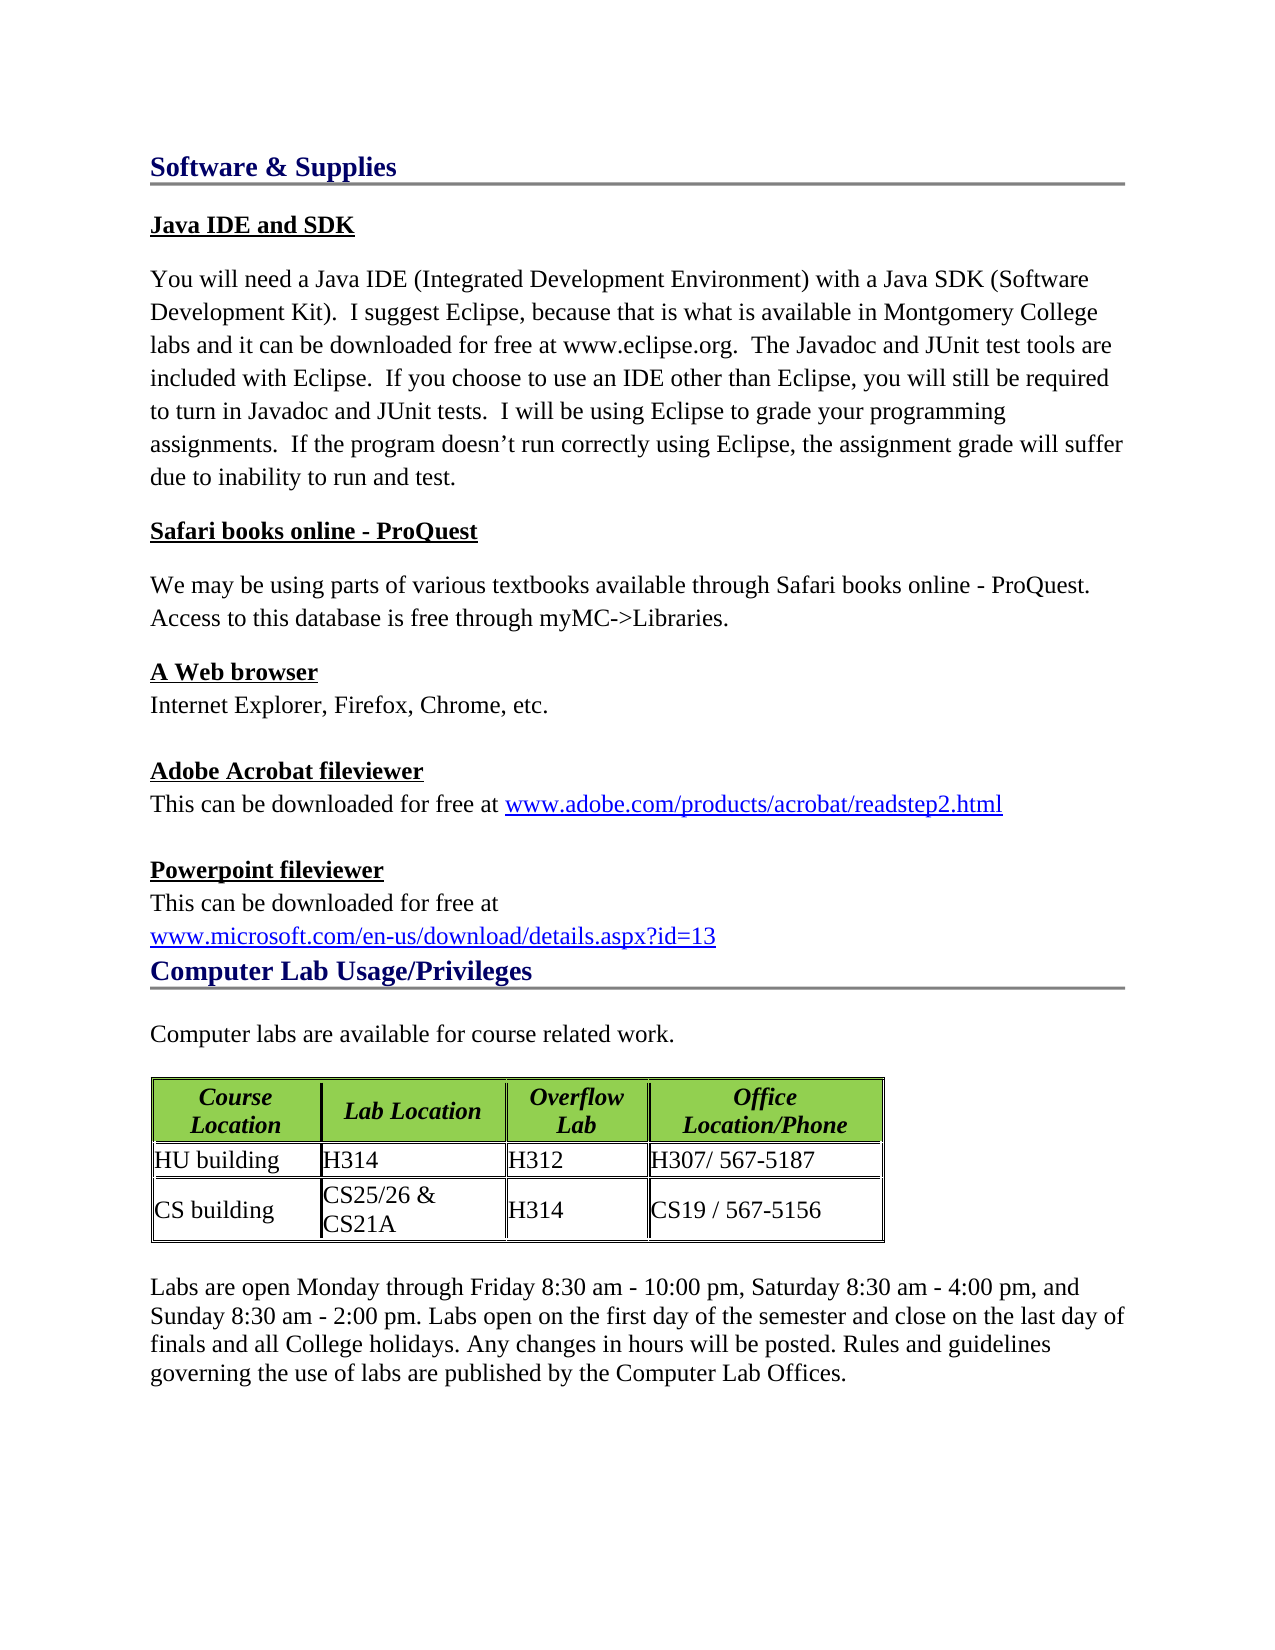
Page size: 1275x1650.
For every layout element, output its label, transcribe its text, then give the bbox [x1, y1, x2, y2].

text Java IDE and SDK [150, 210, 1125, 239]
text Computer Lab Usage/Privileges Computer labs are available for course related work. [150, 954, 1125, 986]
text Powerpoint fileviewer [150, 855, 1125, 884]
text Safari books online - ProQuest [150, 516, 1125, 545]
table_cell CS19 / 567-5156 [649, 1176, 883, 1240]
table_cell H312 [508, 1144, 647, 1176]
table_cell H314 [506, 1176, 649, 1240]
text Software & Supplies [150, 150, 1125, 182]
text Labs are open Monday through Friday 8:30 am - 10:00 pm, Saturday 8:30 am - 4:00 pm, and Sunday 8:30 am - 2:00 pm. Labs open on the first day of the semester and close on the last day of finals and all College holidays. Any changes in hours will be posted. Rules and guidelines governing the use of labs are published by the Computer Lab Offices. [150, 1272, 1125, 1387]
table_header Overflow Lab [506, 1078, 649, 1141]
text We may be using parts of various textbooks available through Safari books online - ProQuest. Access to this database is free through myMC->Libraries. [150, 570, 1125, 632]
table_cell CS25/26 & CS21A [321, 1179, 506, 1240]
table_header Course Location [154, 1080, 321, 1141]
text Internet Explorer, Firefox, Chrome, etc. [150, 690, 1125, 719]
text Computer Lab Usage/Privileges Computer labs are available for course related work. [150, 990, 1125, 1048]
text This can be downloaded for free at [150, 888, 1125, 917]
table_cell H307/ 567-5187 [649, 1141, 883, 1176]
text This can be downloaded for free at www.adobe.com/products/acrobat/readstep2.html [150, 789, 1125, 818]
text www.microsoft.com/en-us/download/details.aspx?id=13 [150, 921, 1125, 950]
table_header Office Location/Phone [649, 1080, 882, 1141]
text You will need a Java IDE (Integrated Development Environment) with a Java SDK (Software Development Kit). I suggest Eclipse, because that is what is available in Montgomery College labs and it can be downloaded for free at www.eclipse.org. The Javadoc and JUnit test tools are included with Eclipse. If you choose to use an IDE other than Eclipse, you will still be required to turn in Javadoc and JUnit tests. I will be using Eclipse to grade your programming assignments. If the program doesn’t run correctly using Eclipse, the assignment grade will suffer due to inability to run and test. [150, 264, 1125, 491]
text Adobe Acrobat fileviewer [150, 756, 1125, 785]
table_cell CS building [152, 1176, 321, 1240]
table_cell H314 [323, 1144, 505, 1176]
table_header Lab Location [321, 1080, 506, 1141]
table_cell HU building [152, 1141, 321, 1176]
text A Web browser [150, 657, 1125, 686]
